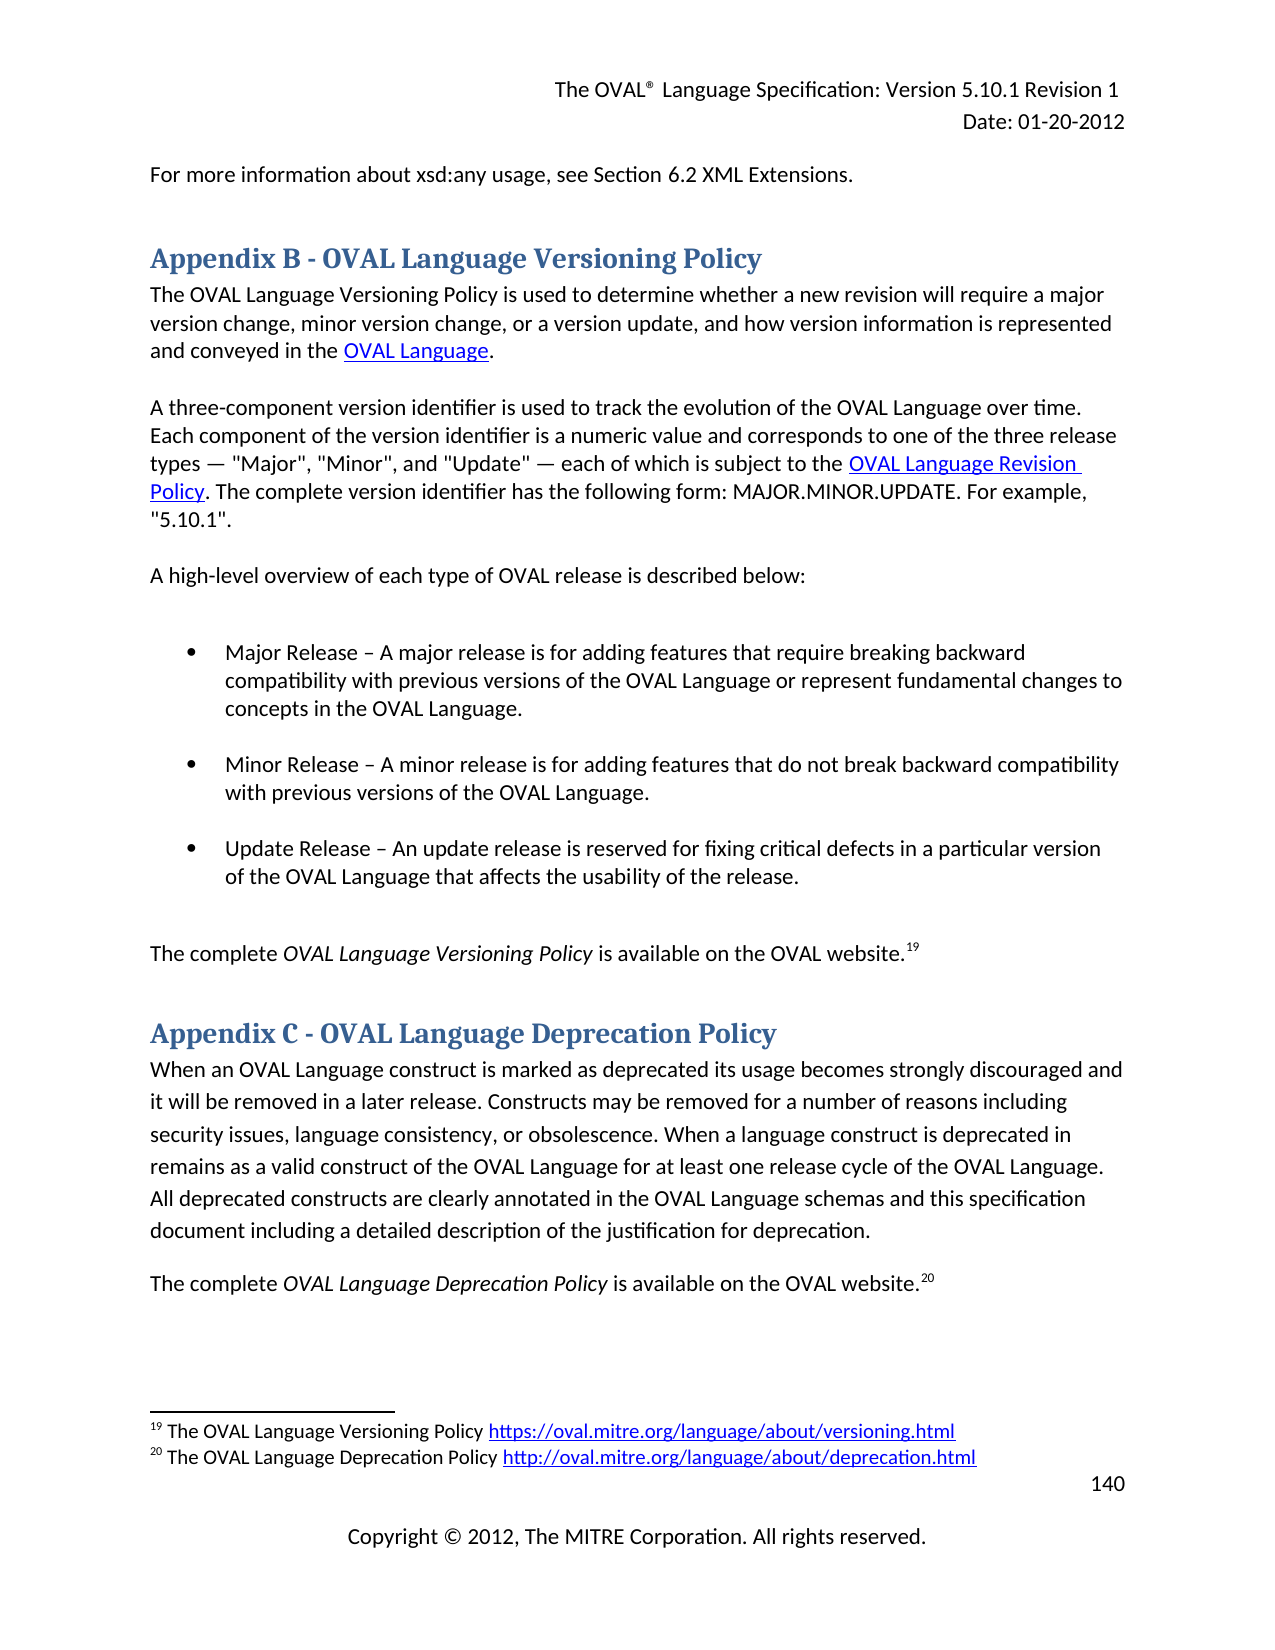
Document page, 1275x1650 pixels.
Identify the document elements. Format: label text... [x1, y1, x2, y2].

text A three-component version identifier is used to track the evolution of the OVAL Language over time. Each component of the version identifier is a numeric value and corresponds to one of the three release types — "Major", "Minor", and "Update" — each of which is subject to the OVAL Language Revision Policy. The complete version identifier has the following form: MAJOR.MINOR.UPDATE. For example, "5.10.1". [150, 393, 1125, 533]
text The complete OVAL Language Versioning Policy is available on the OVAL website. [150, 939, 1125, 967]
text A high-level overview of each type of OVAL release is described below: [150, 561, 1125, 589]
list Major Release – A major release is for adding features that require breaking backward compatibility with previous versions of the OVAL Language or represent fundamental changes to concepts in the OVAL Language. [187, 638, 1125, 722]
text The complete OVAL Language Deprecation Policy is available on the OVAL website. [150, 1269, 1125, 1297]
list Update Release – An update release is reserved for fixing critical defects in a particular version of the OVAL Language that affects the usability of the release. [187, 834, 1125, 890]
text When an OVAL Language construct is marked as deprecated its usage becomes strongly discouraged and it will be removed in a later release. Constructs may be removed for a number of reasons including security issues, language consistency, or obsolescence. When a language construct is deprecated in remains as a valid construct of the OVAL Language for at least one release cycle of the OVAL Language. All deprecated constructs are clearly annotated in the OVAL Language schemas and this specification document including a detailed description of the justification for deprecation. [150, 1055, 1125, 1244]
list Minor Release – A minor release is for adding features that do not break backward compatibility with previous versions of the OVAL Language. [187, 750, 1125, 806]
text The OVAL Language Versioning Policy is used to determine whether a new revision will require a major version change, minor version change, or a version update, and how version information is represented and conveyed in the OVAL Language. [150, 281, 1125, 365]
subtitle Appendix C - OVAL Language Deprecation Policy [150, 1017, 1125, 1050]
text For more information about xsd:any usage, see Section 6.2 XML Extensions. [150, 160, 1125, 188]
subtitle Appendix B - OVAL Language Versioning Policy [150, 242, 1125, 276]
